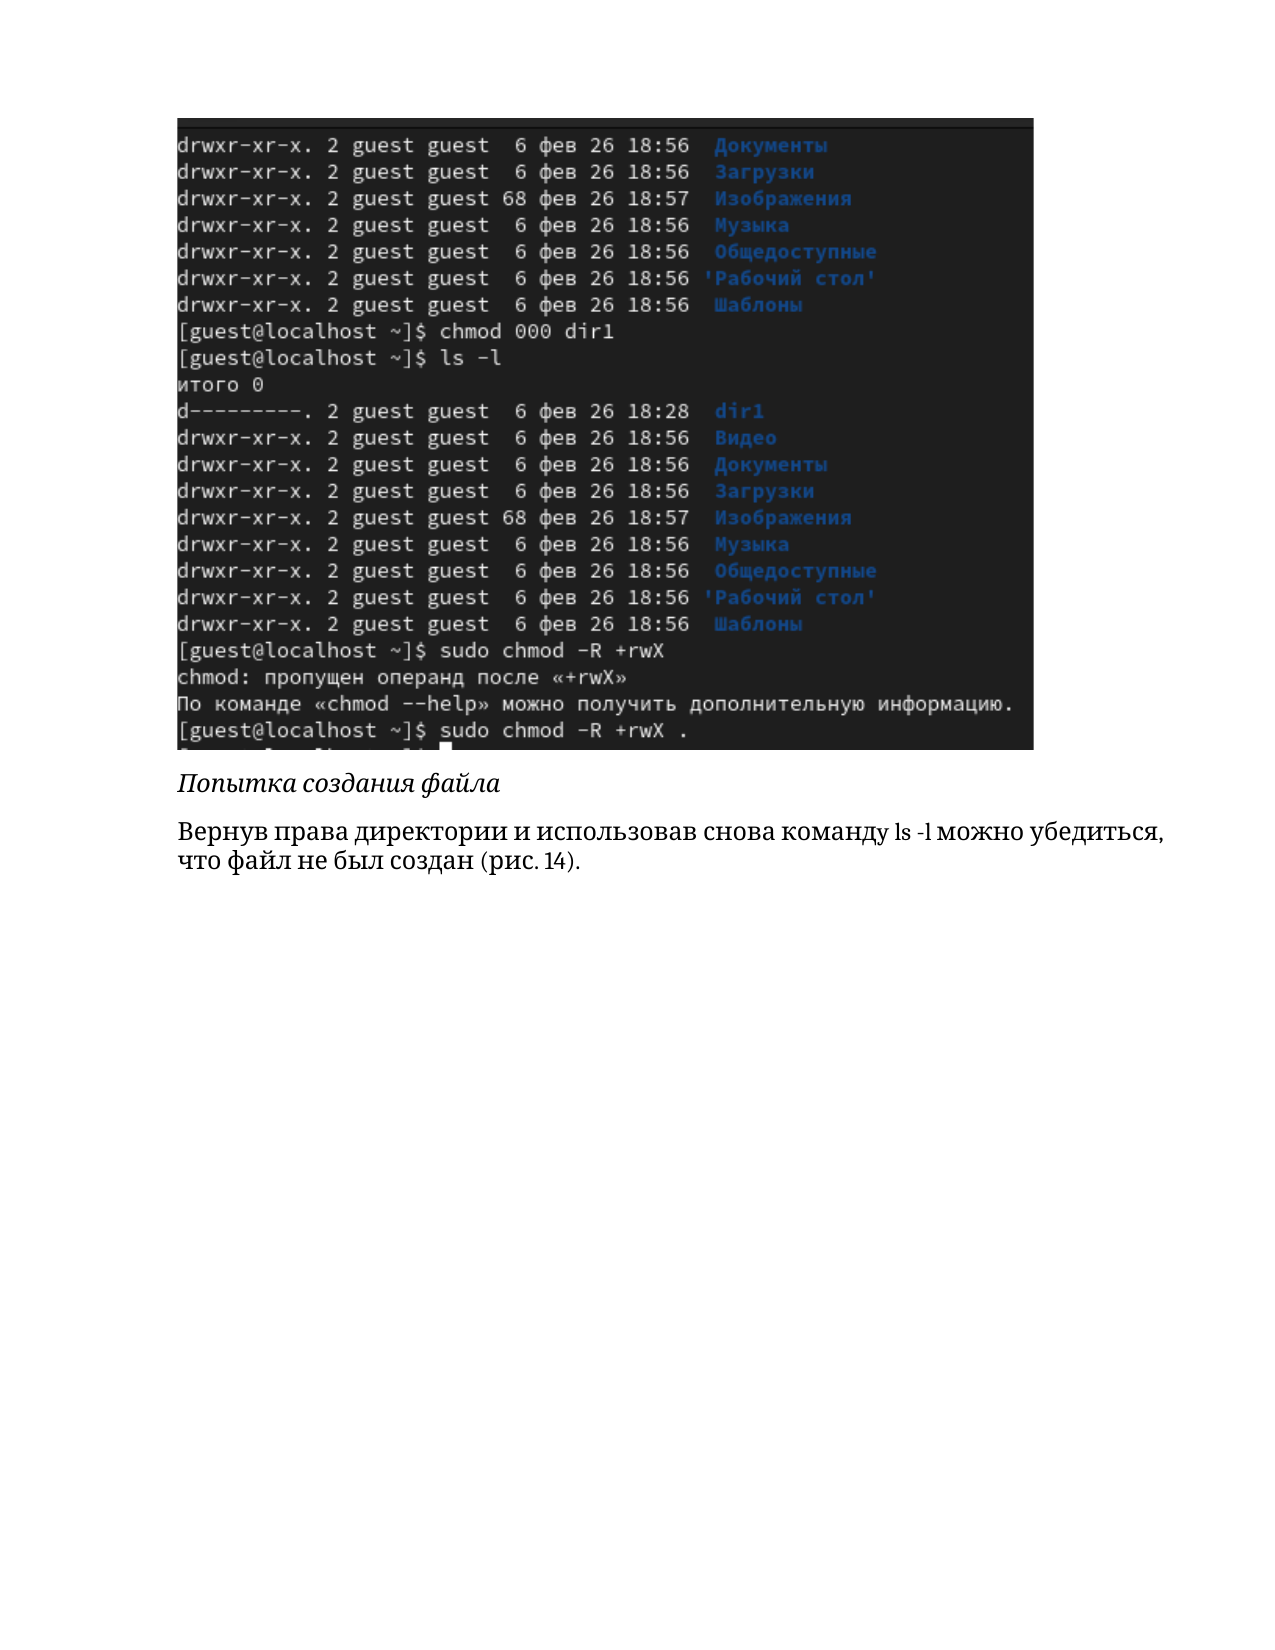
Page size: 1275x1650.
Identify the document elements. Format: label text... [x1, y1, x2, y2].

text Попытка создания файла [177, 770, 1186, 799]
picture [177, 118, 1034, 750]
text Вернув права директории и использовав снова командy ls -l можно убедиться, что файл не был создан (рис. 14). [177, 818, 1186, 875]
